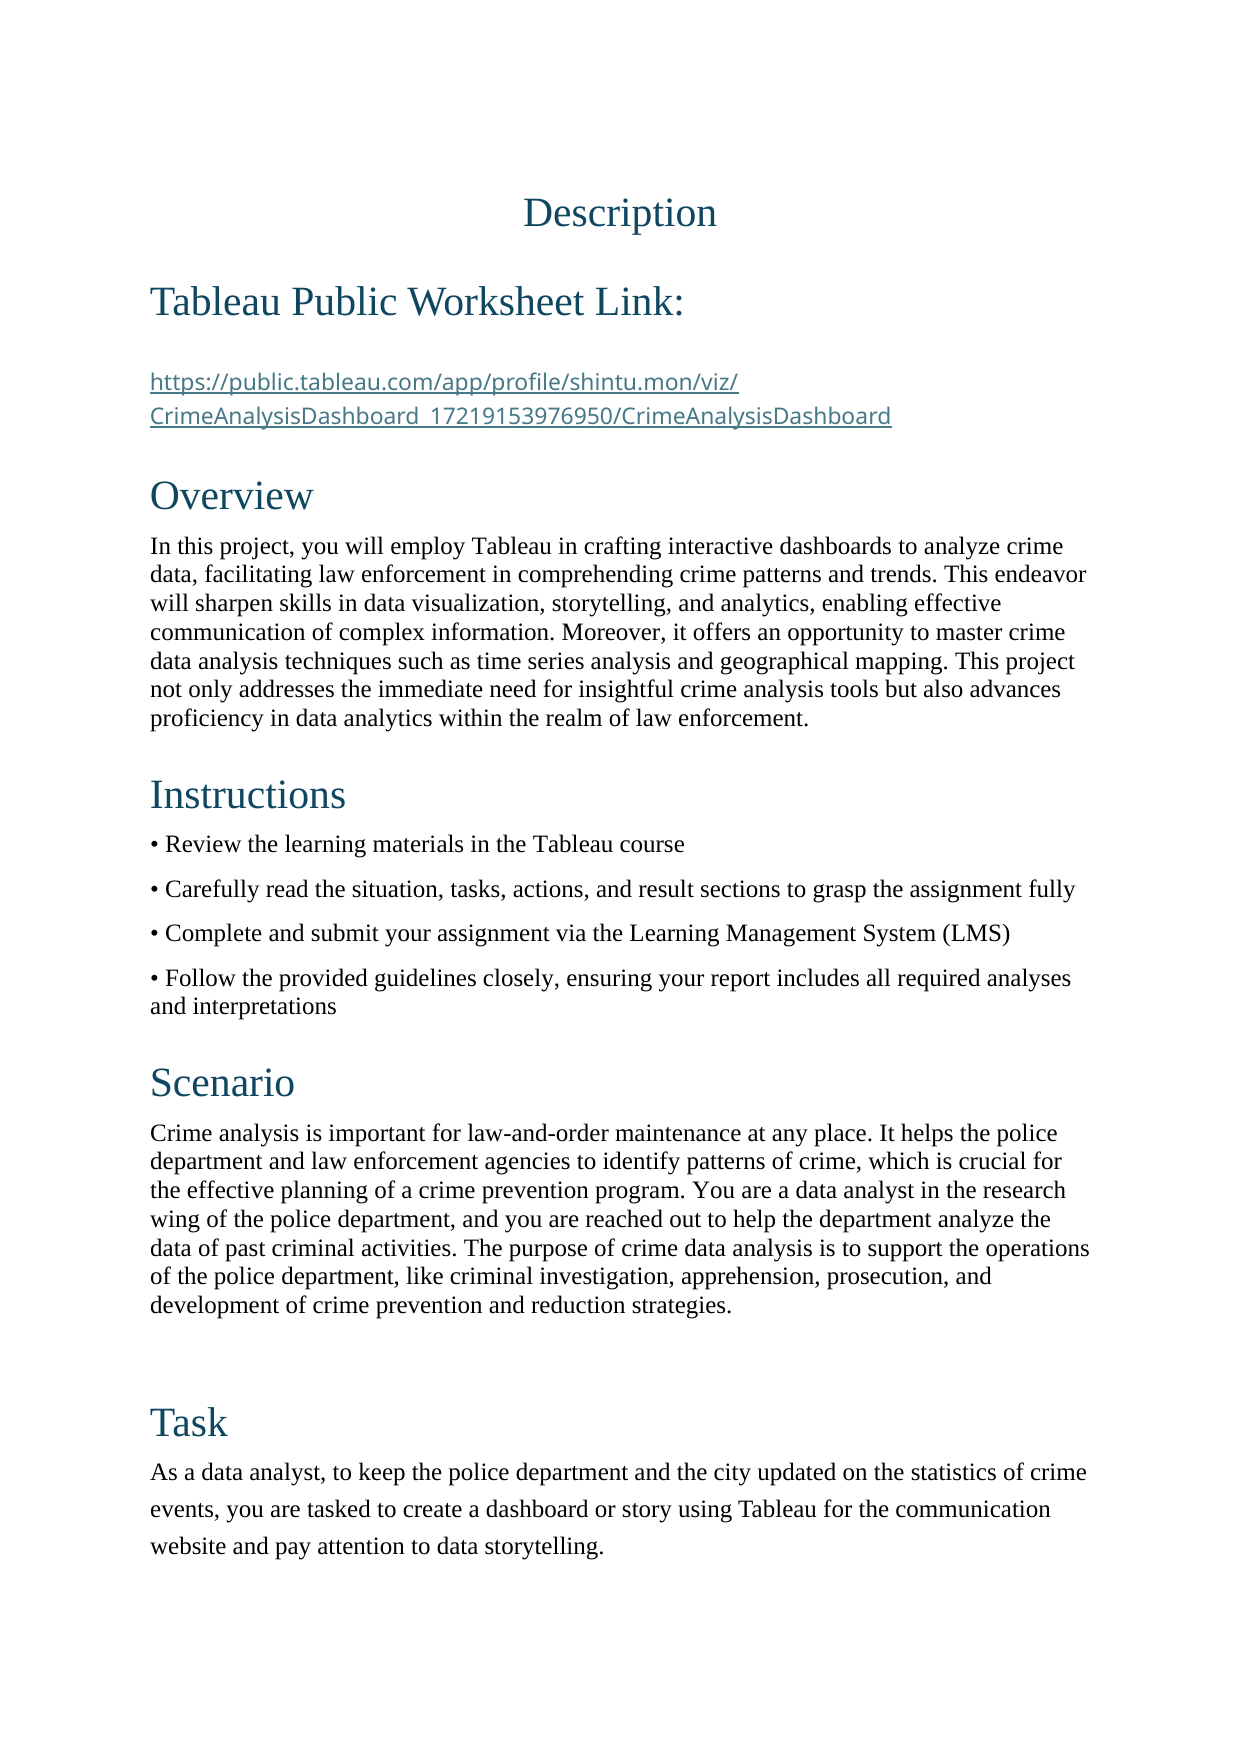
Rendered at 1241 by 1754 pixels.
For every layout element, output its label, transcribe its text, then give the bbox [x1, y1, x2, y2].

text • Review the learning materials in the Tableau course [150, 829, 1090, 858]
subtitle Task [149, 1397, 1090, 1445]
text • Complete and submit your assignment via the Learning Management System (LMS) [150, 918, 1090, 947]
text • Carefully read the situation, tasks, actions, and result sections to grasp the assignment fully [150, 874, 1090, 903]
subtitle Instructions [149, 769, 1090, 817]
subtitle https://public.tableau.com/app/profile/shintu.mon/viz/CrimeAnalysisDashboard_17219153976950/CrimeAnalysisDashboard [149, 366, 1090, 431]
text As a data analyst, to keep the police department and the city updated on the statistics of crime events, you are tasked to create a dashboard or story using Tableau for the communication website and pay attention to data storytelling. [150, 1457, 1090, 1559]
text Crime analysis is important for law-and-order maintenance at any place. It helps the police department and law enforcement agencies to identify patterns of crime, which is crucial for the effective planning of a crime prevention program. You are a data analyst in the research wing of the police department, and you are reached out to help the department analyze the data of past criminal activities. The purpose of crime data analysis is to support the operations of the police department, like criminal investigation, apprehension, prosecution, and development of crime prevention and reduction strategies. [150, 1118, 1090, 1319]
subtitle Scenario [149, 1058, 1090, 1106]
subtitle Description [150, 187, 1090, 235]
subtitle Tableau Public Worksheet Link: [149, 277, 1090, 324]
subtitle Overview [149, 471, 1090, 519]
text • Follow the provided guidelines closely, ensuring your report includes all required analyses and interpretations [150, 963, 1090, 1020]
text In this project, you will employ Tableau in crafting interactive dashboards to analyze crime data, facilitating law enforcement in comprehending crime patterns and trends. This endeavor will sharpen skills in data visualization, storytelling, and analytics, enabling effective communication of complex information. Moreover, it offers an opportunity to master crime data analysis techniques such as time series analysis and geographical mapping. This project not only addresses the immediate need for insightful crime analysis tools but also advances proficiency in data analytics within the realm of law enforcement. [150, 531, 1090, 732]
